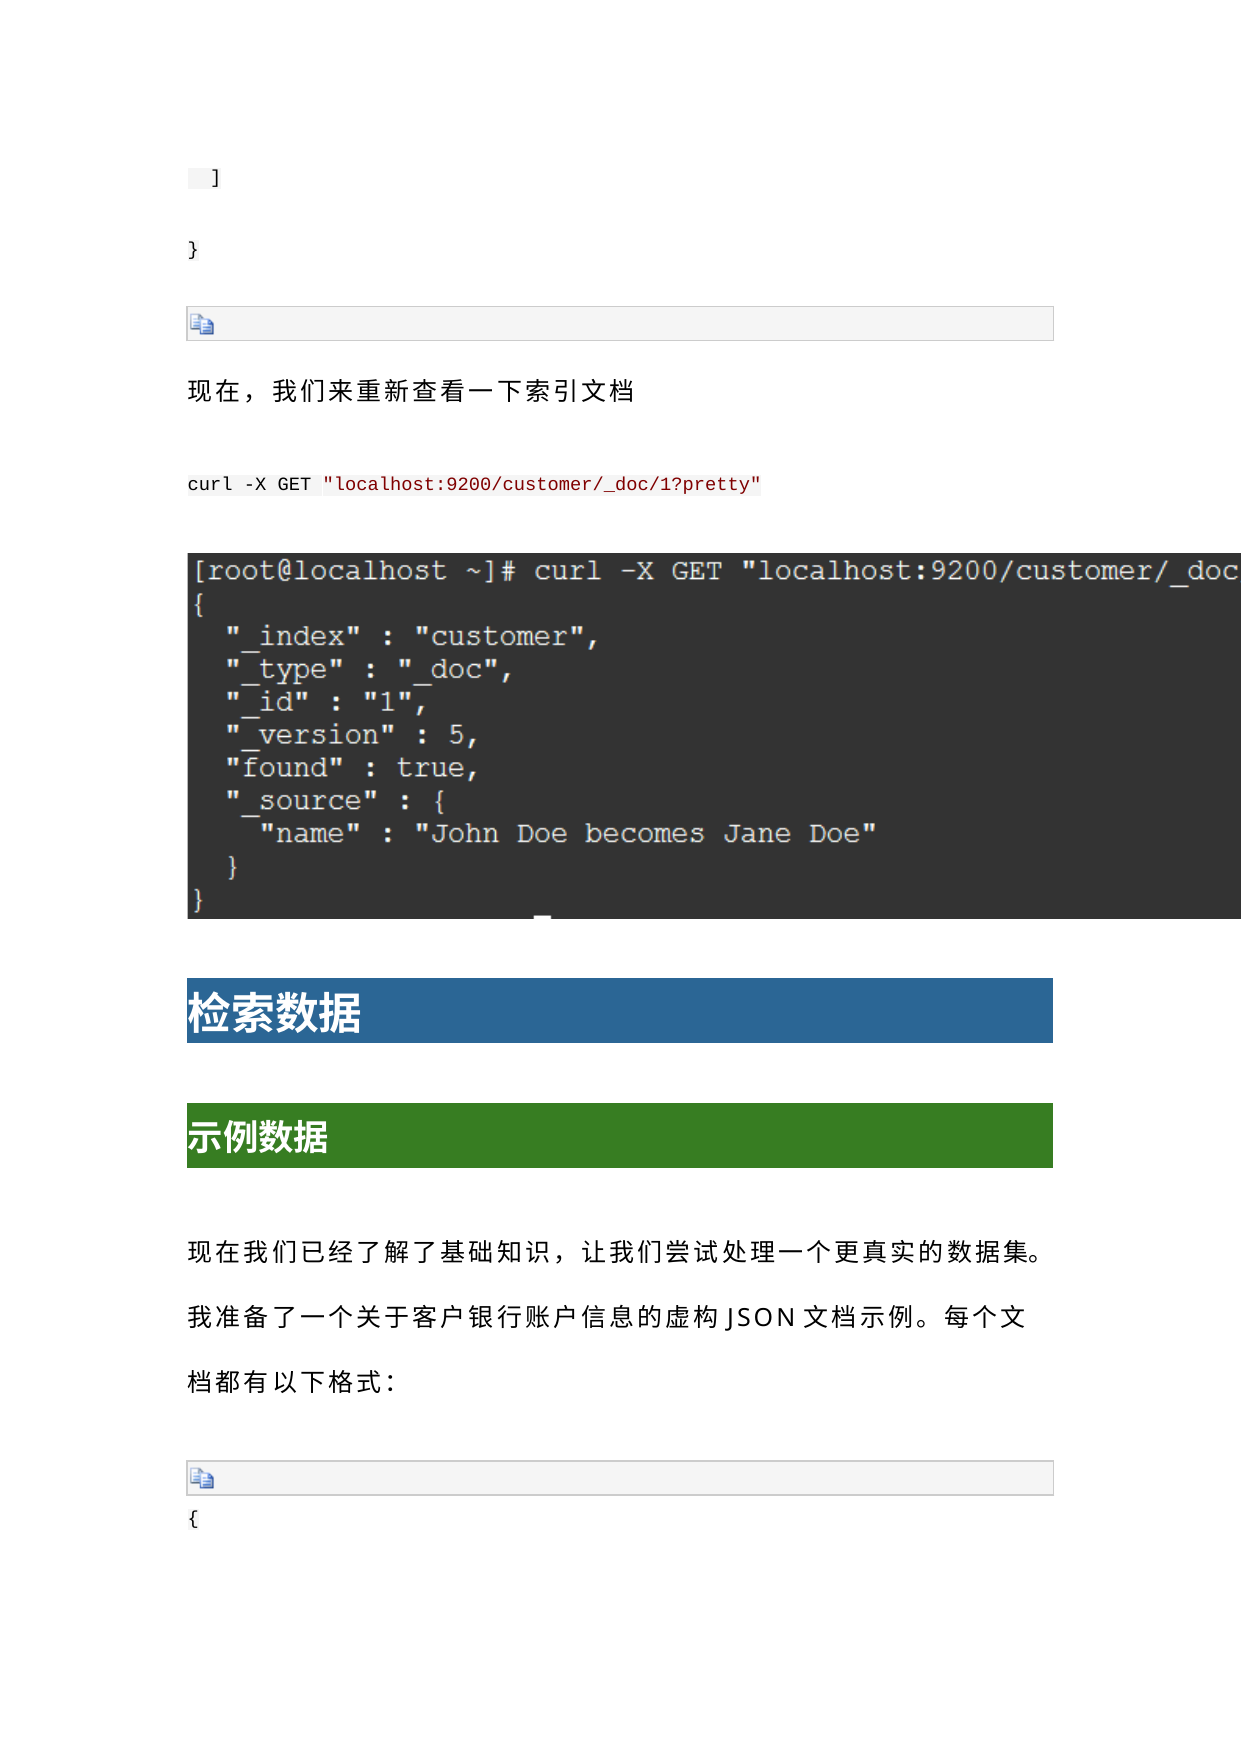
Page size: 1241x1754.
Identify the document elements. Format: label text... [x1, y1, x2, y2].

picture [188, 307, 219, 340]
text } [187, 234, 1053, 266]
subtitle 检索数据 [187, 978, 1053, 1043]
text curl -X GET "localhost:9200/customer/_doc/1?pretty" [187, 469, 1053, 502]
picture [188, 1462, 219, 1494]
text 现在，我们来重新查看一下索引文档 [187, 357, 1053, 422]
text ] [187, 162, 1053, 194]
text { [187, 1503, 1053, 1536]
picture [187, 553, 1241, 919]
text 现在我们已经了解了基础知识，让我们尝试处理一个更真实的数据集。我准备了一个关于客户银行账户信息的虚构JSON文档示例。每个文档都有以下格式： [187, 1218, 1053, 1413]
subtitle 示例数据 [187, 1103, 1053, 1168]
